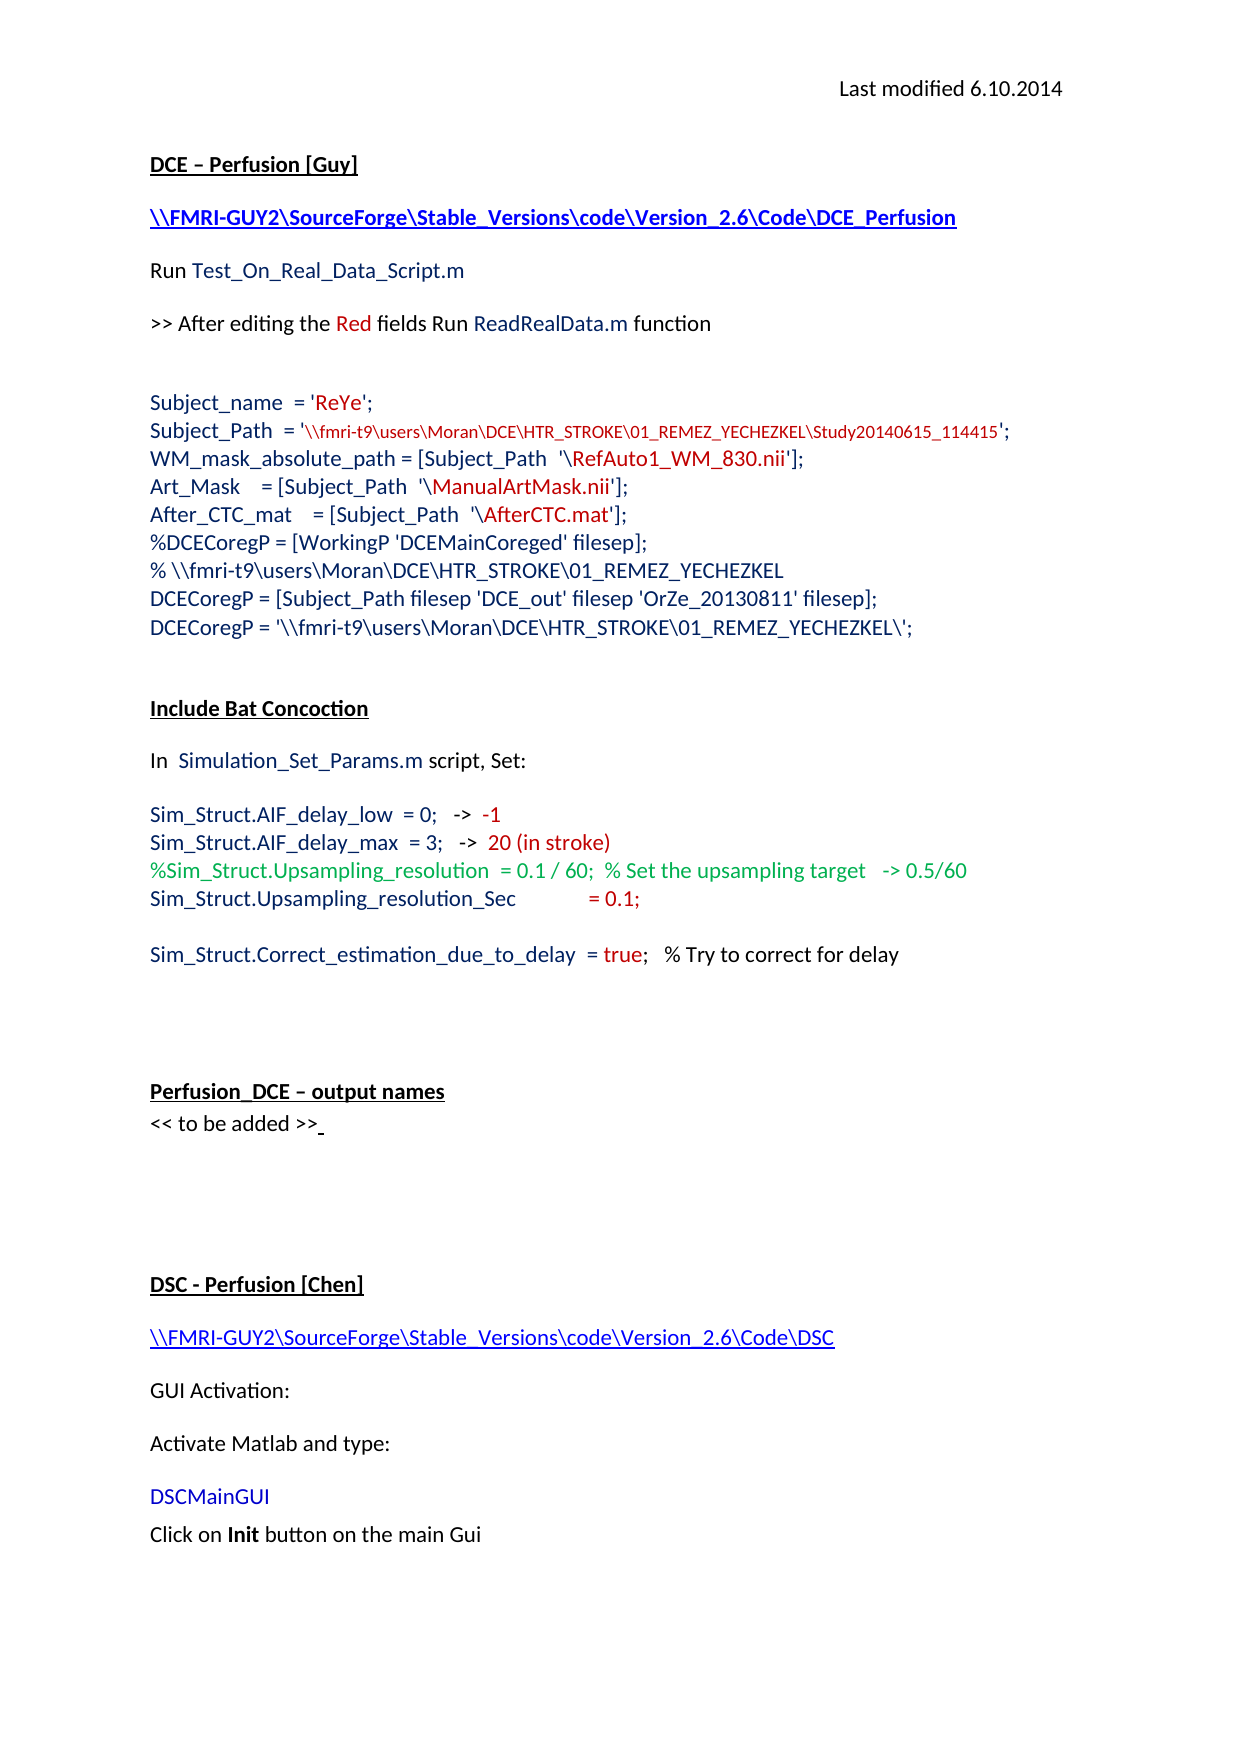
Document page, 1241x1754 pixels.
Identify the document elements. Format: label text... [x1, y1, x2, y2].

text DCECoregP = [Subject_Path filesep 'DCE_out' filesep 'OrZe_20130811' filesep]; [150, 584, 1063, 613]
text Activate Matlab and type: [150, 1429, 1063, 1457]
text DCECoregP = '\\fmri-t9\users\Moran\DCE\HTR_STROKE\01_REMEZ_YECHEZKEL\'; [150, 613, 1063, 641]
text Sim_Struct.Upsampling_resolution_Sec = 0.1; [150, 884, 1063, 912]
text Sim_Struct.AIF_delay_low = 0; -> -1 [150, 800, 1063, 828]
text Include Bat Concoction [150, 694, 1063, 722]
text \\FMRI-GUY2\SourceForge\Stable_Versions\code\Version_2.6\Code\DSC [150, 1323, 1063, 1351]
text \\FMRI-GUY2\SourceForge\Stable_Versions\code\Version_2.6\Code\DCE_Perfusion [150, 203, 1063, 231]
text Sim_Struct.AIF_delay_max = 3; -> 20 (in stroke) [150, 828, 1063, 856]
text After_CTC_mat = [Subject_Path '\AfterCTC.mat']; [150, 501, 1063, 528]
list Perfusion_DCE – output names [150, 1077, 1063, 1105]
list DSC - Perfusion [Chen] [150, 1270, 1063, 1298]
text WM_mask_absolute_path = [Subject_Path '\RefAuto1_WM_830.nii']; [150, 444, 1063, 472]
text Sim_Struct.Correct_estimation_due_to_delay = true; % Try to correct for delay [150, 940, 1063, 968]
text Subject_Path = '\\fmri-t9\users\Moran\DCE\HTR_STROKE\01_REMEZ_YECHEZKEL\Study20140615_114415'; [150, 416, 1063, 444]
text %DCECoregP = [WorkingP 'DCEMainCoreged' filesep]; [150, 528, 1063, 557]
text Art_Mask = [Subject_Path '\ManualArtMask.nii']; [150, 472, 1063, 501]
text GUI Activation: [150, 1376, 1063, 1404]
text DSCMainGUI [150, 1482, 1063, 1510]
text >> After editing the Red fields Run ReadRealData.m function [150, 309, 1063, 337]
text In Simulation_Set_Params.m script, Set: [150, 747, 1063, 775]
text % \\fmri-t9\users\Moran\DCE\HTR_STROKE\01_REMEZ_YECHEZKEL [150, 557, 1063, 584]
list << to be added >> [150, 1109, 1063, 1137]
text Run Test_On_Real_Data_Script.m [150, 256, 1063, 284]
text Subject_name = 'ReYe'; [150, 388, 1063, 416]
text DCE – Perfusion [Guy] [150, 150, 1063, 178]
text %Sim_Struct.Upsampling_resolution = 0.1 / 60; % Set the upsampling target -> 0.5/60 [150, 856, 1063, 884]
text Click on Init button on the main Gui [150, 1521, 1063, 1548]
